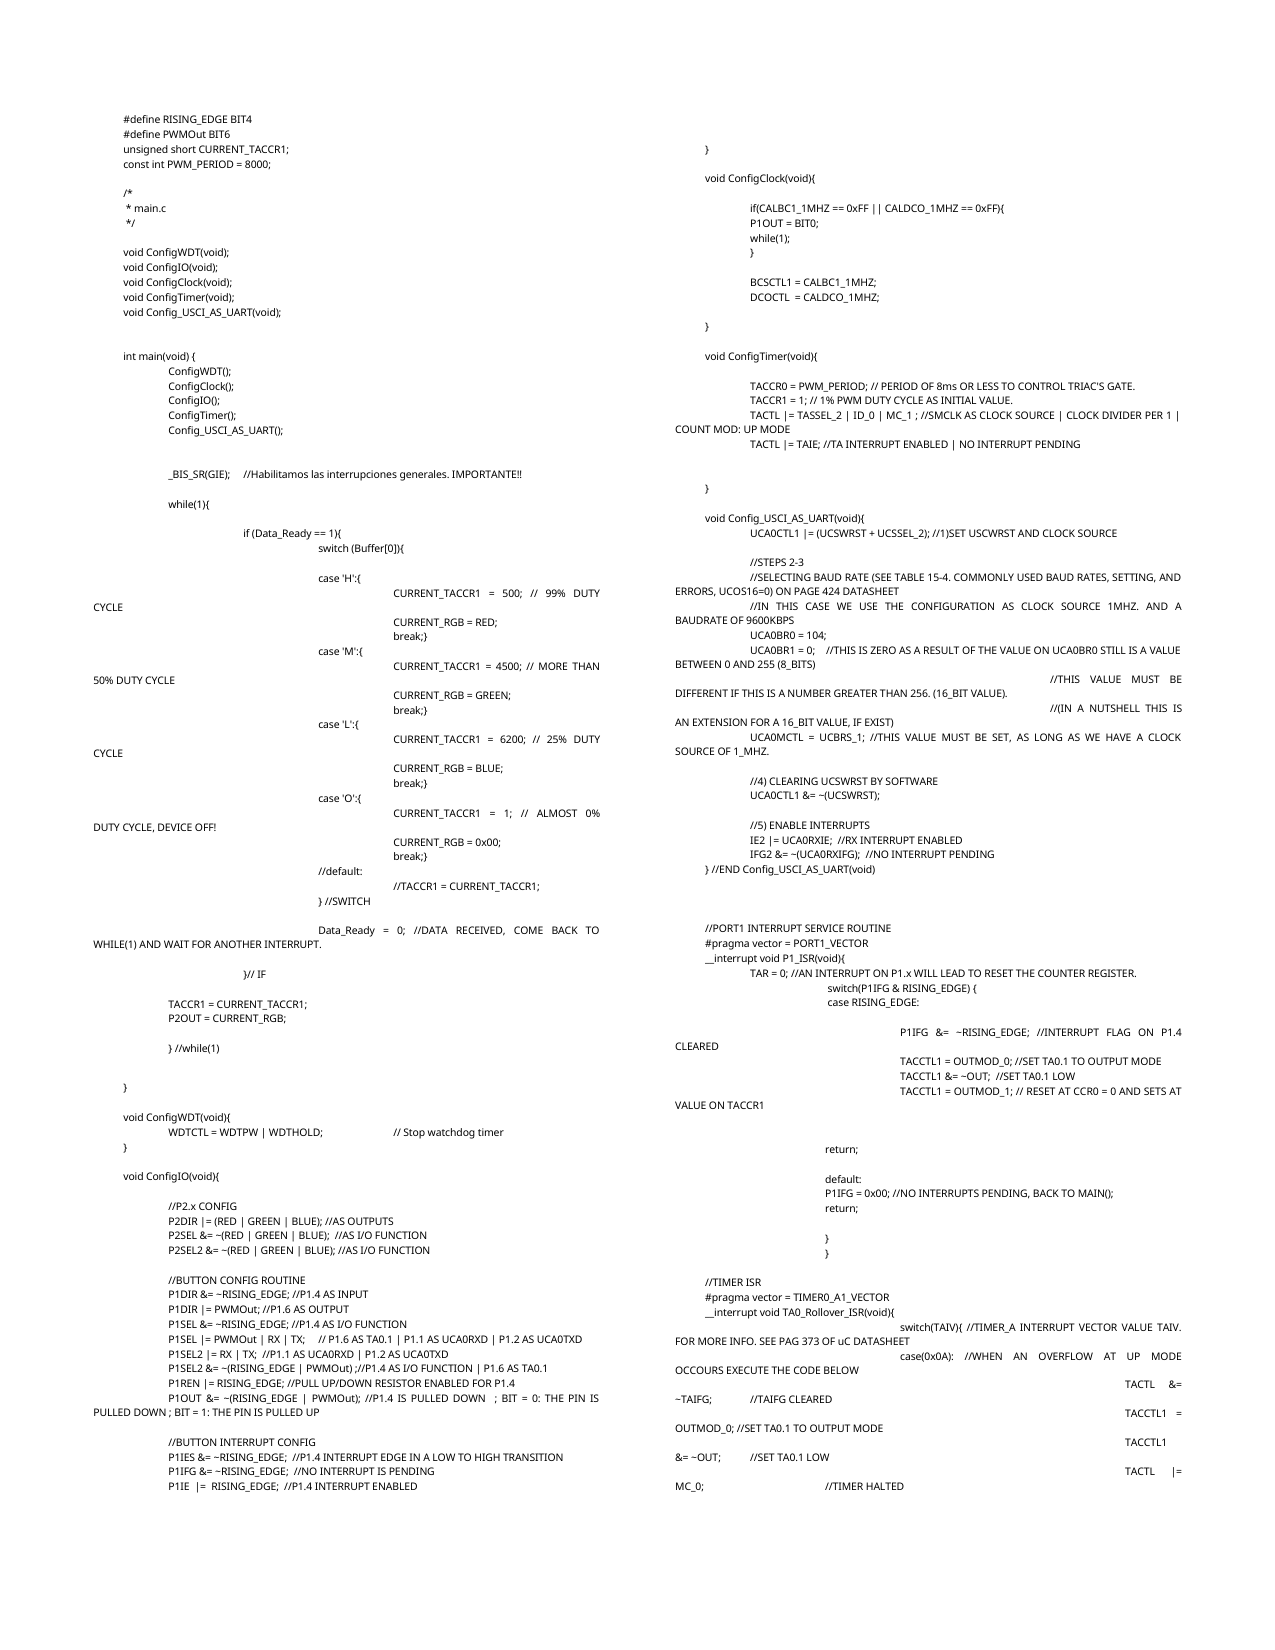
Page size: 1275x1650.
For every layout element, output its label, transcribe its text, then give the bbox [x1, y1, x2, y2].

text /* [93, 186, 600, 201]
text //5) ENABLE INTERRUPTS [675, 818, 1182, 832]
text } //SWITCH [93, 894, 600, 908]
text void ConfigWDT(void); [93, 246, 600, 260]
text */ [93, 216, 600, 230]
text Data_Ready = 0; //DATA RECEIVED, COME BACK TO WHILE(1) AND WAIT FOR ANOTHER INTERRUPT. [93, 923, 600, 952]
text P1REN |= RISING_EDGE; //PULL UP/DOWN RESISTOR ENABLED FOR P1.4 [93, 1377, 600, 1391]
text if(CALBC1_1MHZ == 0xFF || CALDCO_1MHZ == 0xFF){ [675, 201, 1182, 215]
text #define PWMOut BIT6 [93, 127, 600, 141]
text case 'H':{ [93, 571, 600, 585]
text CURRENT_RGB = 0x00; [93, 835, 600, 849]
text //BUTTON INTERRUPT CONFIG [93, 1435, 600, 1449]
text void Config_USCI_AS_UART(void){ [675, 511, 1182, 525]
text CURRENT_RGB = BLUE; [93, 761, 600, 776]
text P1SEL2 &= ~(RISING_EDGE | PWMOut) ;//P1.4 AS I/O FUNCTION | P1.6 AS TA0.1 [93, 1362, 600, 1376]
text TACTL &= ~TAIFG; //TAIFG CLEARED [675, 1378, 1182, 1406]
text ConfigIO(); [93, 393, 600, 408]
text TACCTL1 = OUTMOD_0; //SET TA0.1 TO OUTPUT MODE [675, 1407, 1182, 1435]
text TACCTL1 = OUTMOD_0; //SET TA0.1 TO OUTPUT MODE [675, 1054, 1182, 1068]
text }// IF [93, 967, 600, 981]
text TACTL |= TAIE; //TA INTERRUPT ENABLED | NO INTERRUPT PENDING [675, 437, 1182, 451]
text IE2 |= UCA0RXIE; //RX INTERRUPT ENABLED [675, 833, 1182, 847]
text void ConfigIO(void); [93, 260, 600, 274]
text //IN THIS CASE WE USE THE CONFIGURATION AS CLOCK SOURCE 1MHZ. AND A BAUDRATE OF 9600KBPS [675, 599, 1182, 628]
text break;} [93, 776, 600, 790]
text P1DIR &= ~RISING_EDGE; //P1.4 AS INPUT [93, 1288, 600, 1302]
text return; [675, 1201, 1182, 1216]
text case 'L':{ [93, 718, 600, 732]
text } [675, 1246, 1182, 1260]
text while(1){ [93, 497, 600, 511]
text P2SEL &= ~(RED | GREEN | BLUE); //AS I/O FUNCTION [93, 1229, 600, 1243]
text P1OUT = BIT0; [675, 216, 1182, 230]
text TACCR0 = PWM_PERIOD; // PERIOD OF 8ms OR LESS TO CONTROL TRIAC'S GATE. [675, 379, 1182, 393]
text P1IFG &= ~RISING_EDGE; //INTERRUPT FLAG ON P1.4 CLEARED [675, 1025, 1182, 1053]
text TACTL |= MC_0; //TIMER HALTED [675, 1464, 1182, 1493]
text UCA0BR1 = 0; //THIS IS ZERO AS A RESULT OF THE VALUE ON UCA0BR0 STILL IS A VALUE BETWEEN 0 AND 255 (8_BITS) [675, 643, 1182, 671]
text P1IE |= RISING_EDGE; //P1.4 INTERRUPT ENABLED [93, 1479, 600, 1494]
text } [675, 1231, 1182, 1245]
text P1IES &= ~RISING_EDGE; //P1.4 INTERRUPT EDGE IN A LOW TO HIGH TRANSITION [93, 1450, 600, 1464]
text void ConfigTimer(void); [93, 290, 600, 304]
text case(0x0A): //WHEN AN OVERFLOW AT UP MODE OCCOURS EXECUTE THE CODE BELOW [675, 1349, 1182, 1377]
text void Config_USCI_AS_UART(void); [93, 305, 600, 319]
text //PORT1 INTERRUPT SERVICE ROUTINE [675, 922, 1182, 936]
text const int PWM_PERIOD = 8000; [93, 157, 600, 171]
text break;} [93, 703, 600, 717]
text ConfigTimer(); [93, 408, 600, 422]
text if (Data_Ready == 1){ [93, 527, 600, 541]
text * main.c [93, 201, 600, 215]
text P1IFG &= ~RISING_EDGE; //NO INTERRUPT IS PENDING [93, 1465, 600, 1479]
text void ConfigClock(void){ [675, 172, 1182, 186]
text P1DIR |= PWMOut; //P1.6 AS OUTPUT [93, 1303, 600, 1317]
text //THIS VALUE MUST BE DIFFERENT IF THIS IS A NUMBER GREATER THAN 256. (16_BIT VALUE). [675, 672, 1182, 700]
text CURRENT_RGB = GREEN; [93, 688, 600, 702]
text CURRENT_TACCR1 = 6200; // 25% DUTY CYCLE [93, 732, 600, 761]
text //4) CLEARING UCSWRST BY SOFTWARE [675, 774, 1182, 788]
text P1SEL2 |= RX | TX; //P1.1 AS UCA0RXD | P1.2 AS UCA0TXD [93, 1347, 600, 1361]
text //TACCR1 = CURRENT_TACCR1; [93, 879, 600, 893]
text void ConfigClock(void); [93, 275, 600, 289]
text } //END Config_USCI_AS_UART(void) [675, 862, 1182, 877]
text } [675, 142, 1182, 156]
text void ConfigIO(void){ [93, 1169, 600, 1184]
text //BUTTON CONFIG ROUTINE [93, 1273, 600, 1287]
text UCA0BR0 = 104; [675, 628, 1182, 642]
text P1OUT &= ~(RISING_EDGE | PWMOut); //P1.4 IS PULLED DOWN ; BIT = 0: THE PIN IS PULLED DOWN ; BIT = 1: THE PIN IS PULLED UP [93, 1391, 600, 1420]
text TACCTL1 &= ~OUT; //SET TA0.1 LOW [675, 1436, 1182, 1464]
text __interrupt void P1_ISR(void){ [675, 951, 1182, 965]
text } [675, 246, 1182, 260]
text ConfigClock(); [93, 379, 600, 393]
text _BIS_SR(GIE); //Habilitamos las interrupciones generales. IMPORTANTE!! [93, 467, 600, 482]
text CURRENT_TACCR1 = 500; // 99% DUTY CYCLE [93, 586, 600, 614]
text TACTL |= TASSEL_2 | ID_0 | MC_1 ; //SMCLK AS CLOCK SOURCE | CLOCK DIVIDER PER 1 | COUNT MOD: UP MODE [675, 408, 1182, 437]
text TACCTL1 &= ~OUT; //SET TA0.1 LOW [675, 1069, 1182, 1083]
text switch (Buffer[0]){ [93, 541, 600, 556]
text #pragma vector = TIMER0_A1_VECTOR [675, 1290, 1182, 1304]
text P1SEL &= ~RISING_EDGE; //P1.4 AS I/O FUNCTION [93, 1317, 600, 1332]
text P2OUT = CURRENT_RGB; [93, 1012, 600, 1026]
text ConfigWDT(); [93, 364, 600, 378]
text P2SEL2 &= ~(RED | GREEN | BLUE); //AS I/O FUNCTION [93, 1243, 600, 1258]
text case 'O':{ [93, 791, 600, 805]
text TAR = 0; //AN INTERRUPT ON P1.x WILL LEAD TO RESET THE COUNTER REGISTER. [675, 966, 1182, 980]
text void ConfigWDT(void){ [93, 1110, 600, 1124]
text case RISING_EDGE: [675, 996, 1182, 1010]
text } //while(1) [93, 1041, 600, 1055]
text Config_USCI_AS_UART(); [93, 423, 600, 437]
text case 'M':{ [93, 644, 600, 658]
text } [675, 319, 1182, 334]
text //TIMER ISR [675, 1275, 1182, 1289]
text TACCTL1 = OUTMOD_1; // RESET AT CCR0 = 0 AND SETS AT VALUE ON TACCR1 [675, 1084, 1182, 1112]
text DCOCTL = CALDCO_1MHZ; [675, 290, 1182, 304]
text } [93, 1140, 600, 1154]
text return; [675, 1142, 1182, 1156]
text break;} [93, 629, 600, 644]
text int main(void) { [93, 349, 600, 363]
text unsigned short CURRENT_TACCR1; [93, 142, 600, 156]
text TACCR1 = CURRENT_TACCR1; [93, 997, 600, 1011]
text BCSCTL1 = CALBC1_1MHZ; [675, 275, 1182, 289]
text } [93, 1081, 600, 1095]
text #pragma vector = PORT1_VECTOR [675, 936, 1182, 951]
text //P2.x CONFIG [93, 1199, 600, 1213]
text UCA0CTL1 |= (UCSWRST + UCSSEL_2); //1)SET USCWRST AND CLOCK SOURCE [675, 526, 1182, 540]
text void ConfigTimer(void){ [675, 349, 1182, 363]
text #define RISING_EDGE BIT4 [93, 112, 600, 127]
text P1IFG = 0x00; //NO INTERRUPTS PENDING, BACK TO MAIN(); [675, 1187, 1182, 1201]
text UCA0MCTL = UCBRS_1; //THIS VALUE MUST BE SET, AS LONG AS WE HAVE A CLOCK SOURCE OF 1_MHZ. [675, 730, 1182, 758]
text //(IN A NUTSHELL THIS IS AN EXTENSION FOR A 16_BIT VALUE, IF EXIST) [675, 701, 1182, 729]
text TACCR1 = 1; // 1% PWM DUTY CYCLE AS INITIAL VALUE. [675, 393, 1182, 408]
text CURRENT_TACCR1 = 1; // ALMOST 0% DUTY CYCLE, DEVICE OFF! [93, 806, 600, 834]
text //SELECTING BAUD RATE (SEE TABLE 15-4. COMMONLY USED BAUD RATES, SETTING, AND ERRORS, UCOS16=0) ON PAGE 424 DATASHEET [675, 570, 1182, 599]
text //default: [93, 864, 600, 878]
text break;} [93, 849, 600, 864]
text UCA0CTL1 &= ~(UCSWRST); [675, 788, 1182, 803]
text switch(P1IFG & RISING_EDGE) { [675, 981, 1182, 995]
text IFG2 &= ~(UCA0RXIFG); //NO INTERRUPT PENDING [675, 848, 1182, 862]
text CURRENT_TACCR1 = 4500; // MORE THAN 50% DUTY CYCLE [93, 659, 600, 687]
text CURRENT_RGB = RED; [93, 615, 600, 629]
text } [675, 482, 1182, 496]
text //STEPS 2-3 [675, 556, 1182, 570]
text switch(TAIV){ //TIMER_A INTERRUPT VECTOR VALUE TAIV. FOR MORE INFO. SEE PAG 373 OF uC DATASHEET [675, 1320, 1182, 1348]
text __interrupt void TA0_Rollover_ISR(void){ [675, 1305, 1182, 1319]
text WDTCTL = WDTPW | WDTHOLD; // Stop watchdog timer [93, 1125, 600, 1139]
text default: [675, 1172, 1182, 1186]
text P2DIR |= (RED | GREEN | BLUE); //AS OUTPUTS [93, 1214, 600, 1228]
text while(1); [675, 231, 1182, 245]
text P1SEL |= PWMOut | RX | TX; // P1.6 AS TA0.1 | P1.1 AS UCA0RXD | P1.2 AS UCA0TXD [93, 1332, 600, 1346]
